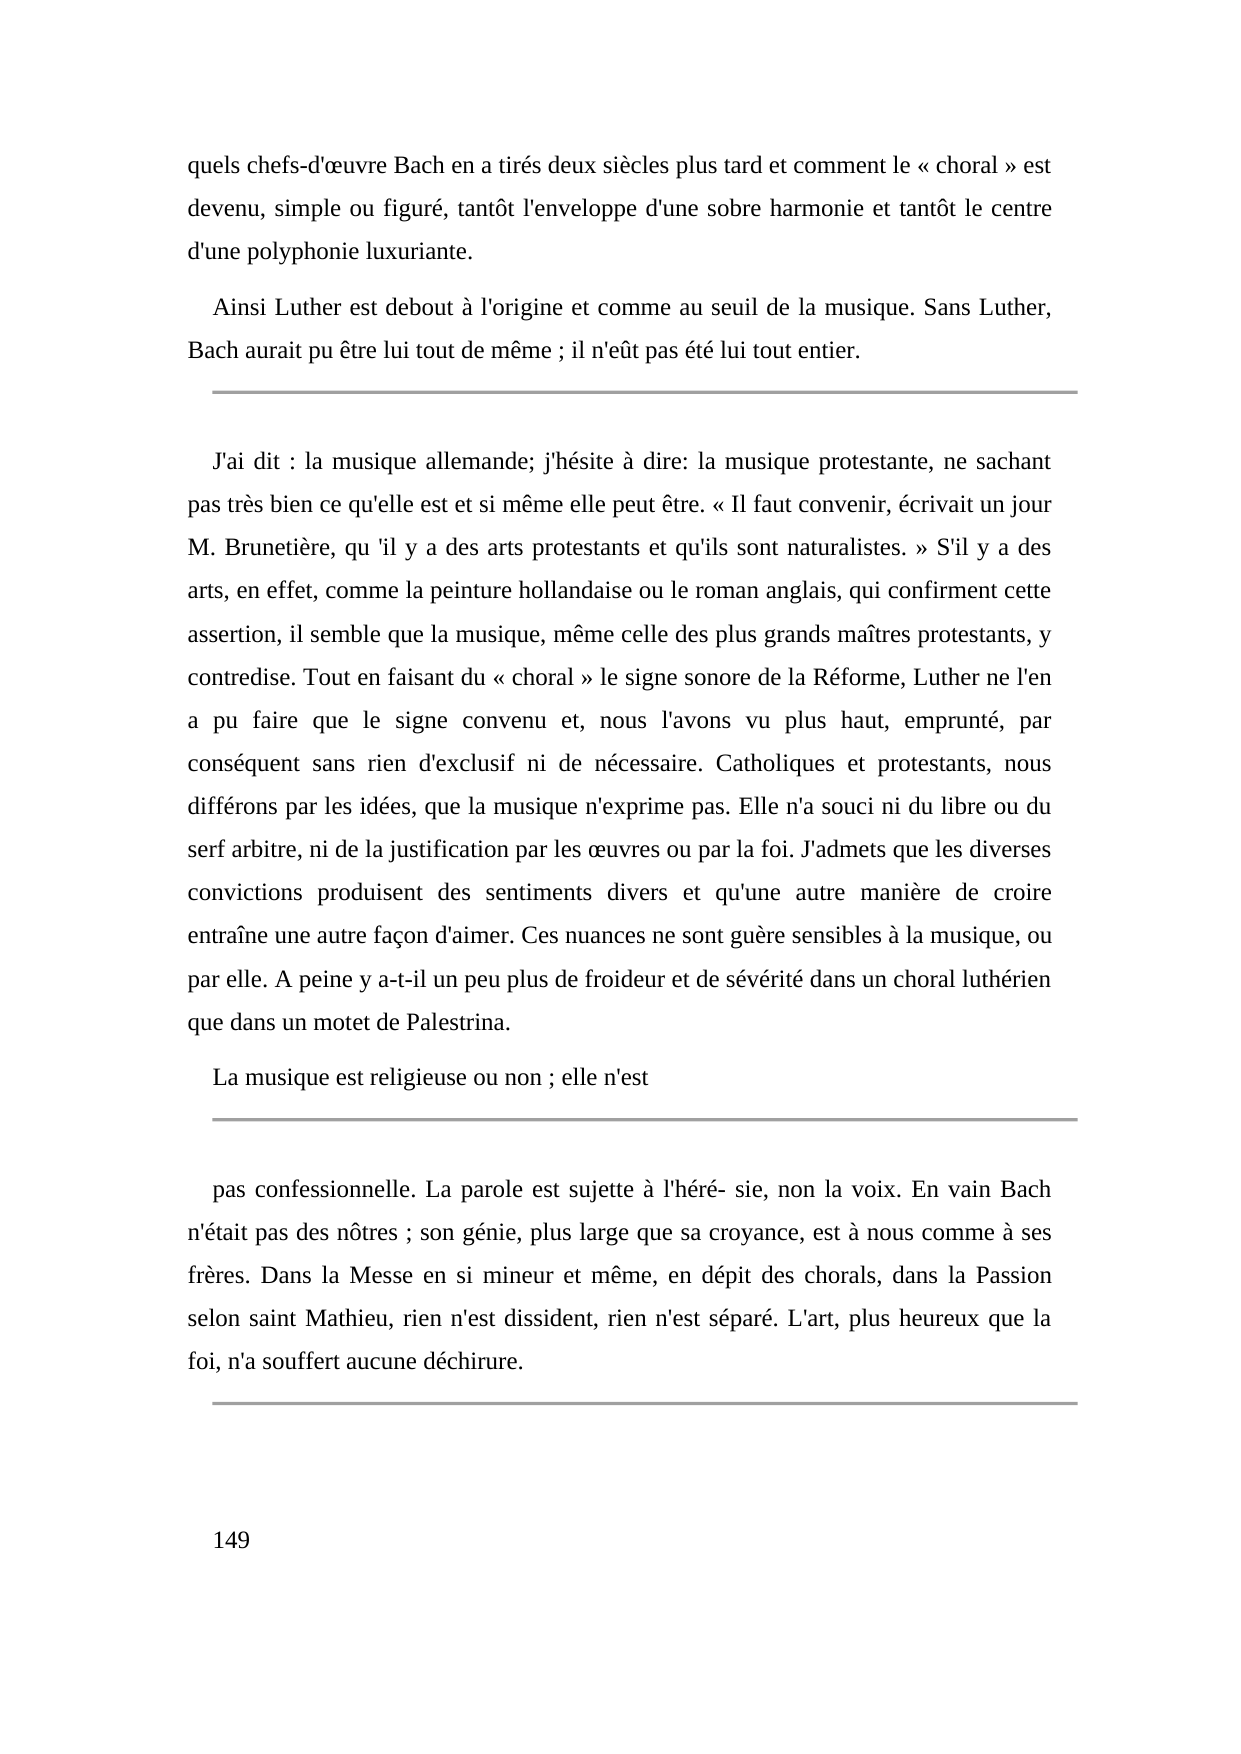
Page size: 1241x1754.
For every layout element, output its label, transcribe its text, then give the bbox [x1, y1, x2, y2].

text Ainsi Luther est debout à l'origine et comme au seuil de la musique. Sans Luther, Bach aurait pu être lui tout de même ; il n'eût pas été lui tout entier. [187, 292, 1053, 364]
text pas confessionnelle. La parole est sujette à l'héré- sie, non la voix. En vain Bach n'était pas des nôtres ; son génie, plus large que sa croyance, est à nous comme à ses frères. Dans la Messe en si mineur et même, en dépit des chorals, dans la Passion selon saint Mathieu, rien n'est dissident, rien n'est séparé. L'art, plus heureux que la foi, n'a souffert aucune déchirure. [187, 1174, 1053, 1375]
text La musique est religieuse ou non ; elle n'est [187, 1062, 1053, 1091]
text J'ai dit : la musique allemande; j'hésite à dire: la musique protestante, ne sachant pas très bien ce qu'elle est et si même elle peut être. « Il faut convenir, écrivait un jour M. Brunetière, qu 'il y a des arts protestants et qu'ils sont naturalistes. » S'il y a des arts, en effet, comme la peinture hollandaise ou le roman anglais, qui confirment cette assertion, il semble que la musique, même celle des plus grands maîtres protestants, y contredise. Tout en faisant du « choral » le signe sonore de la Réforme, Luther ne l'en a pu faire que le signe convenu et, nous l'avons vu plus haut, emprunté, par conséquent sans rien d'exclusif ni de nécessaire. Catholiques et protestants, nous différons par les idées, que la musique n'exprime pas. Elle n'a souci ni du libre ou du serf arbitre, ni de la justification par les œuvres ou par la foi. J'admets que les diverses convictions produisent des sentiments divers et qu'une autre manière de croire entraîne une autre façon d'aimer. Ces nuances ne sont guère sensibles à la musique, ou par elle. A peine y a-t-il un peu plus de froideur et de sévérité dans un choral luthérien que dans un motet de Palestrina. [187, 446, 1053, 1036]
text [187, 150, 1053, 265]
